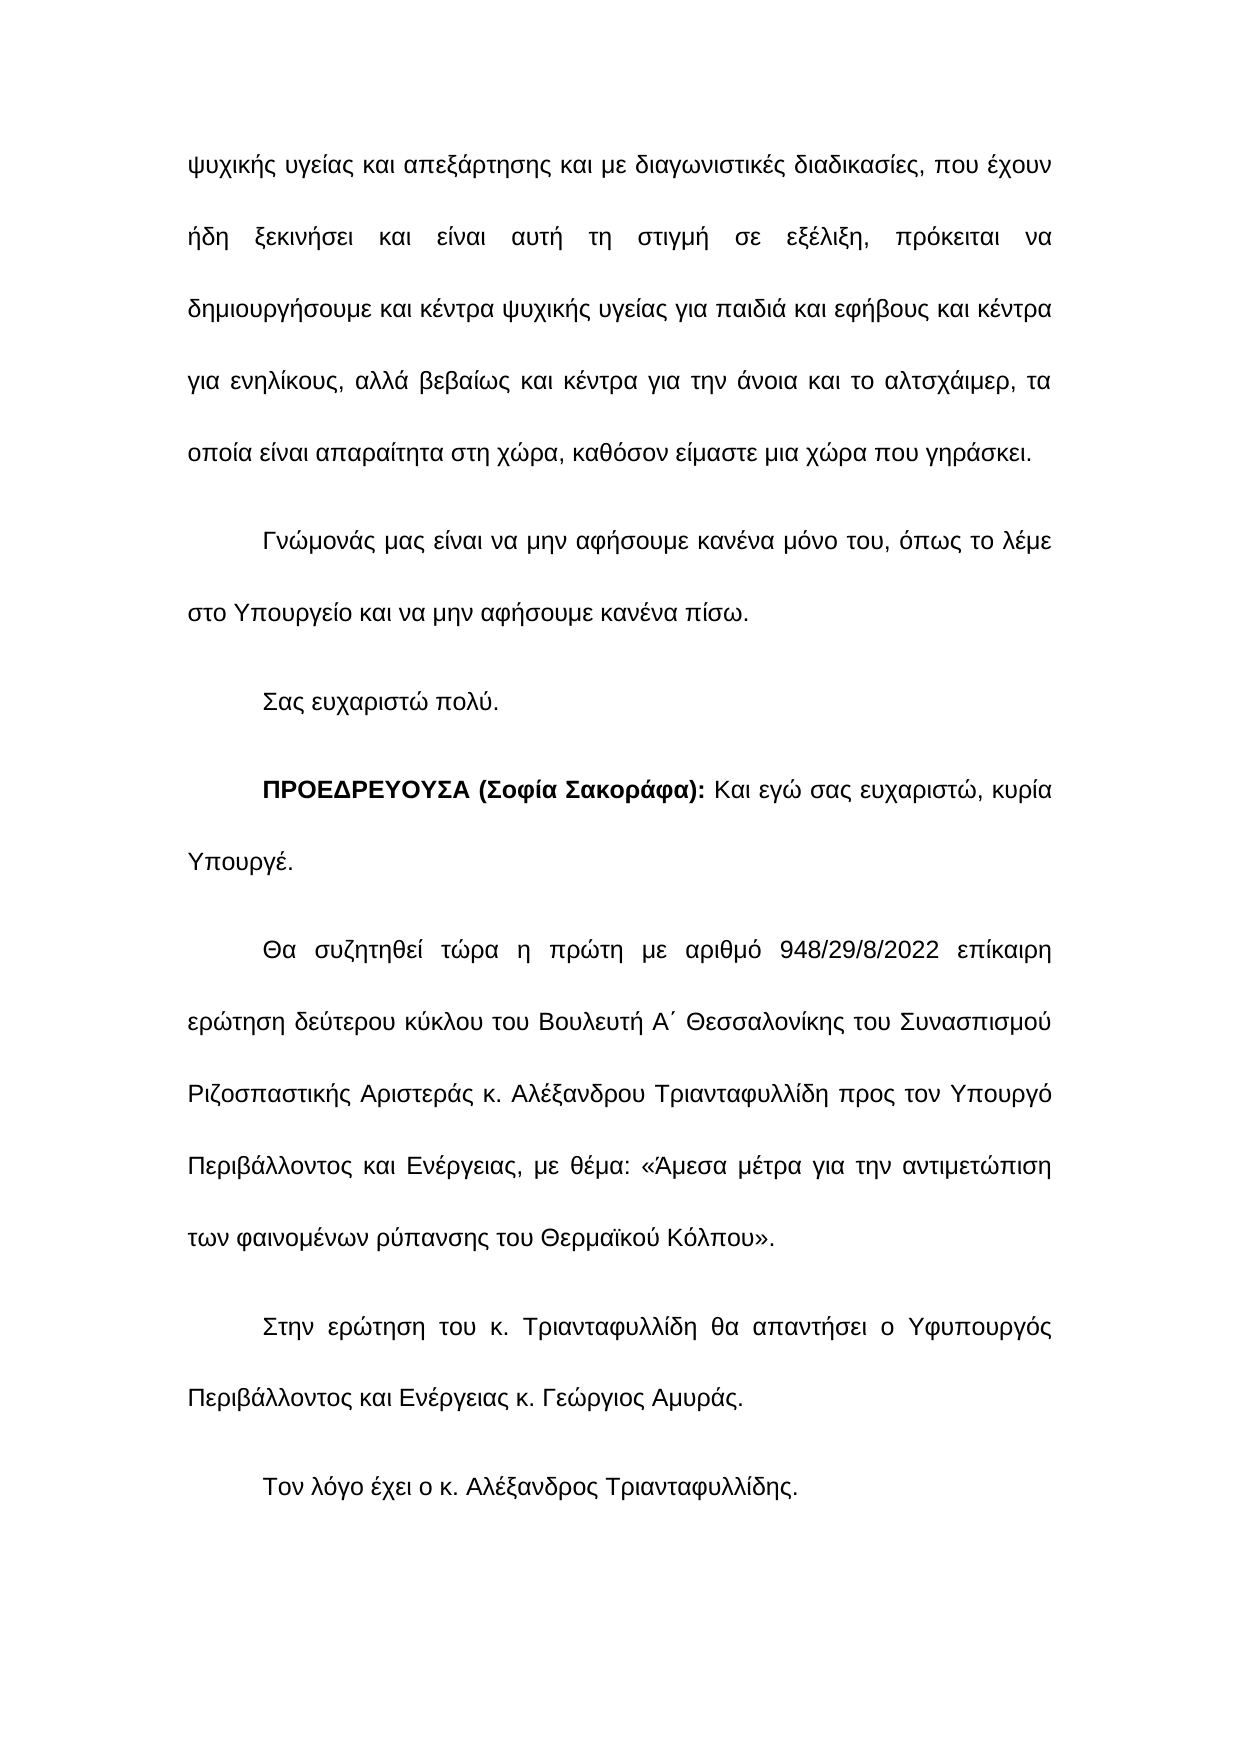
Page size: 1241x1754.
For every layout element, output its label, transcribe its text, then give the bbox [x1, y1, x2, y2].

text Γνώμονάς μας είναι να μην αφήσουμε κανένα μόνο του, όπως το λέμε στο Υπουργείο και να μην αφήσουμε κανένα πίσω. [187, 526, 1053, 627]
text ΠΡΟΕΔΡΕΥΟΥΣΑ (Σοφία Σακοράφα): Και εγώ σας ευχαριστώ, κυρία Υπουργέ. [187, 775, 1053, 876]
text Θα συζητηθεί τώρα η πρώτη με αριθμό 948/29/8/2022 επίκαιρη ερώτηση δεύτερου κύκλου του Βουλευτή Α΄ Θεσσαλονίκης του Συνασπισμού Ριζοσπαστικής Αριστεράς κ. Αλέξανδρου Τριανταφυλλίδη προς τον Υπουργό Περιβάλλοντος και Ενέργειας, με θέμα: «Άμεσα μέτρα για την αντιμετώπιση των φαινομένων ρύπανσης του Θερμαϊκού Κόλπου». [187, 935, 1053, 1252]
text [187, 150, 1053, 466]
text Στην ερώτηση του κ. Τριανταφυλλίδη θα απαντήσει ο Υφυπουργός Περιβάλλοντος και Ενέργειας κ. Γεώργιος Αμυράς. [187, 1311, 1053, 1412]
text Τον λόγο έχει ο κ. Αλέξανδρος Τριανταφυλλίδης. [187, 1472, 1053, 1501]
text Σας ευχαριστώ πολύ. [187, 686, 1053, 715]
